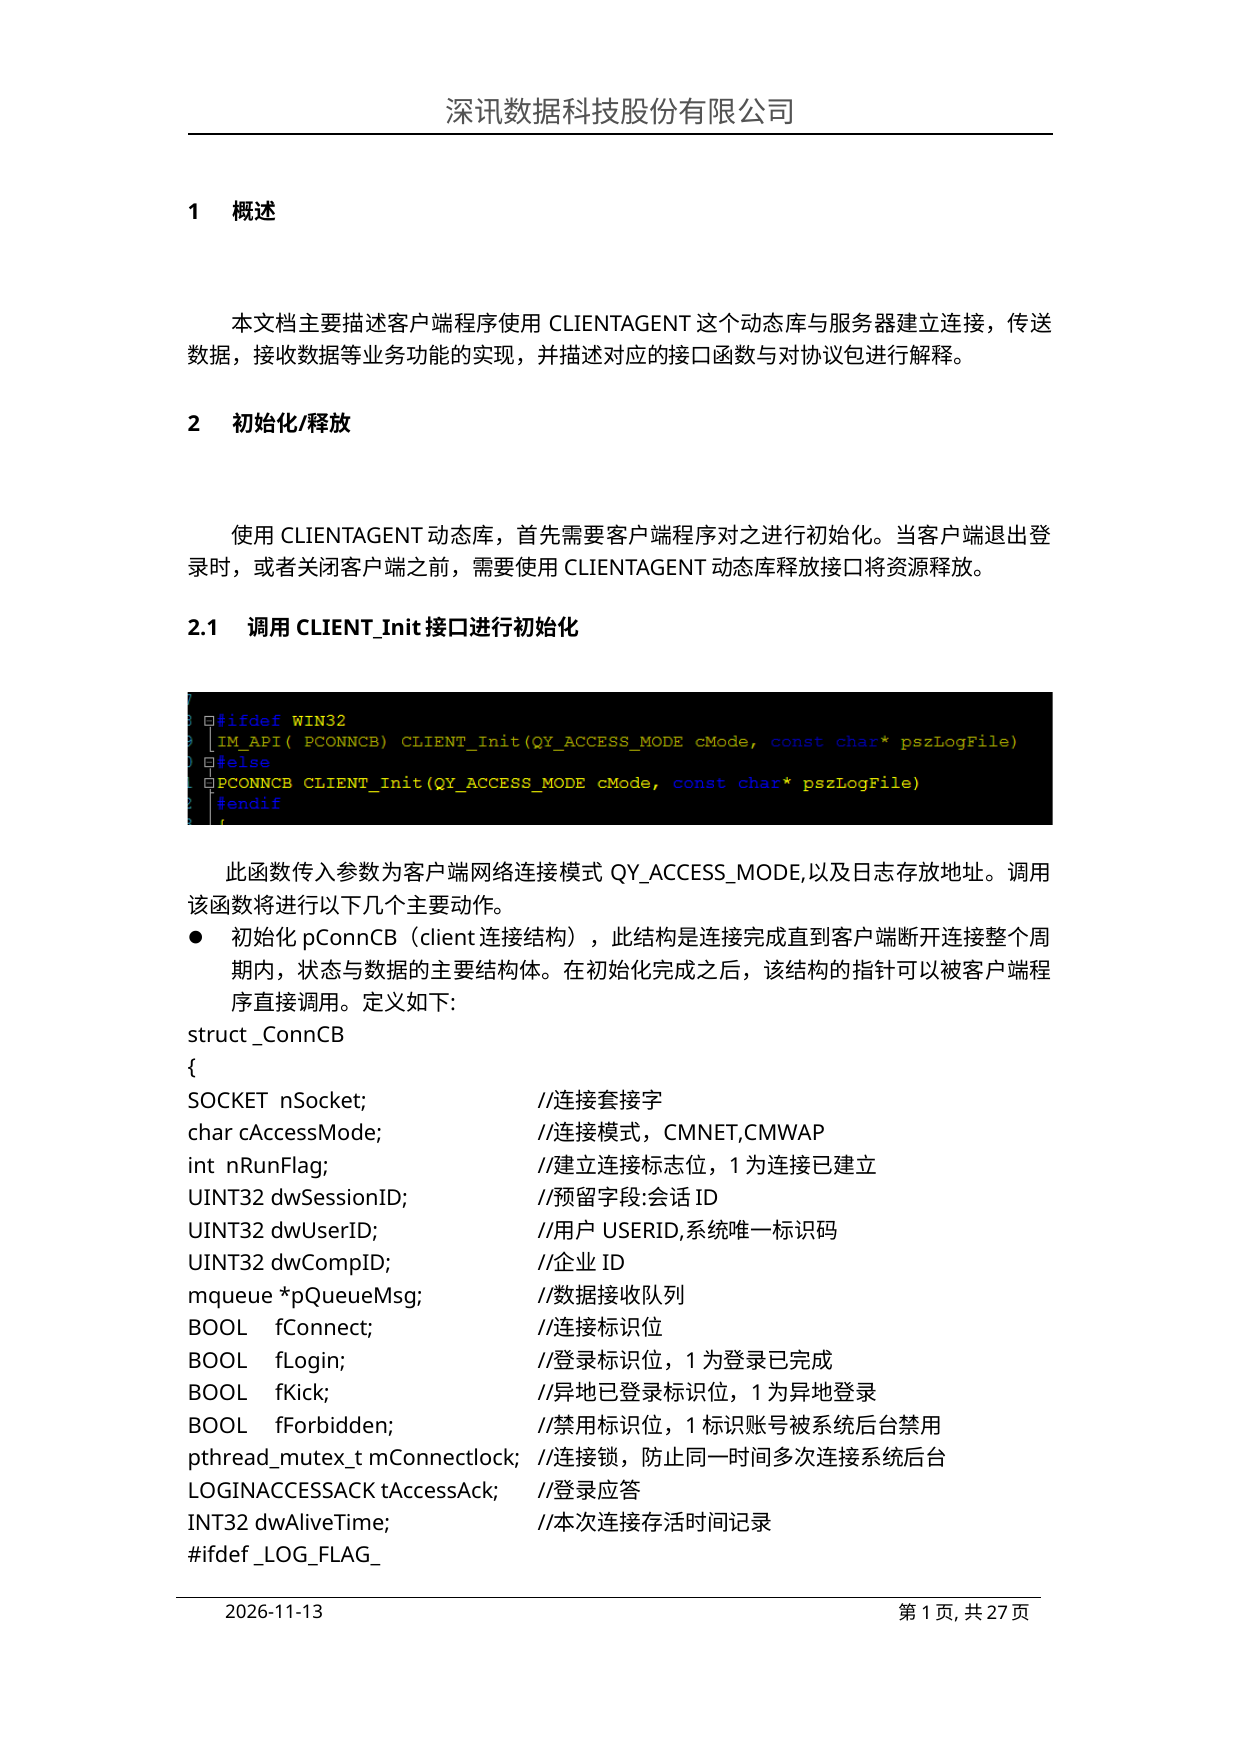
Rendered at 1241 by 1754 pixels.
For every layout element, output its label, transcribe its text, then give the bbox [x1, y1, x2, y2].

text UINT32 dwCompID; //企业ID [187, 1245, 1053, 1277]
text SOCKET nSocket; //连接套接字 [187, 1082, 1053, 1115]
text INT32 dwAliveTime; //本次连接存活时间记录 [187, 1505, 1053, 1537]
text char cAccessMode; //连接模式，CMNET,CMWAP [187, 1115, 1053, 1147]
text struct _ConnCB [187, 1017, 1053, 1050]
text pthread_mutex_t mConnectlock; //连接锁，防止同一时间多次连接系统后台 [187, 1440, 1053, 1472]
text mqueue *pQueueMsg; //数据接收队列 [187, 1277, 1053, 1310]
list 初始化pConnCB（client连接结构），此结构是连接完成直到客户端断开连接整个周期内，状态与数据的主要结构体。在初始化完成之后，该结构的指针可以被客户端程序直接调用。定义如下: [187, 920, 1053, 1017]
text { [187, 1050, 1053, 1082]
text BOOL fKick; //异地已登录标识位，1为异地登录 [187, 1375, 1053, 1407]
text #ifdef _LOG_FLAG_ [187, 1537, 1053, 1570]
text 此函数传入参数为客户端网络连接模式QY_ACCESS_MODE,以及日志存放地址。调用该函数将进行以下几个主要动作。 [187, 855, 1053, 920]
picture [187, 692, 1053, 825]
text int nRunFlag; //建立连接标志位，1为连接已建立 [187, 1147, 1053, 1180]
subtitle 初始化/释放 [187, 406, 1053, 438]
subtitle 概述 [187, 194, 1053, 226]
text UINT32 dwSessionID; //预留字段:会话ID [187, 1180, 1053, 1212]
text BOOL fForbidden; //禁用标识位，1标识账号被系统后台禁用 [187, 1407, 1053, 1440]
text LOGINACCESSACK tAccessAck; //登录应答 [187, 1472, 1053, 1505]
text 使用CLIENTAGENT动态库，首先需要客户端程序对之进行初始化。当客户端退出登录时，或者关闭客户端之前，需要使用CLIENTAGENT动态库释放接口将资源释放。 [187, 518, 1053, 583]
text 本文档主要描述客户端程序使用CLIENTAGENT这个动态库与服务器建立连接，传送数据，接收数据等业务功能的实现，并描述对应的接口函数与对协议包进行解释。 [187, 306, 1053, 371]
text UINT32 dwUserID; //用户USERID,系统唯一标识码 [187, 1212, 1053, 1245]
text BOOL fConnect; //连接标识位 [187, 1310, 1053, 1342]
text BOOL fLogin; //登录标识位，1为登录已完成 [187, 1342, 1053, 1375]
subtitle 调用CLIENT_Init接口进行初始化 [187, 610, 1053, 642]
